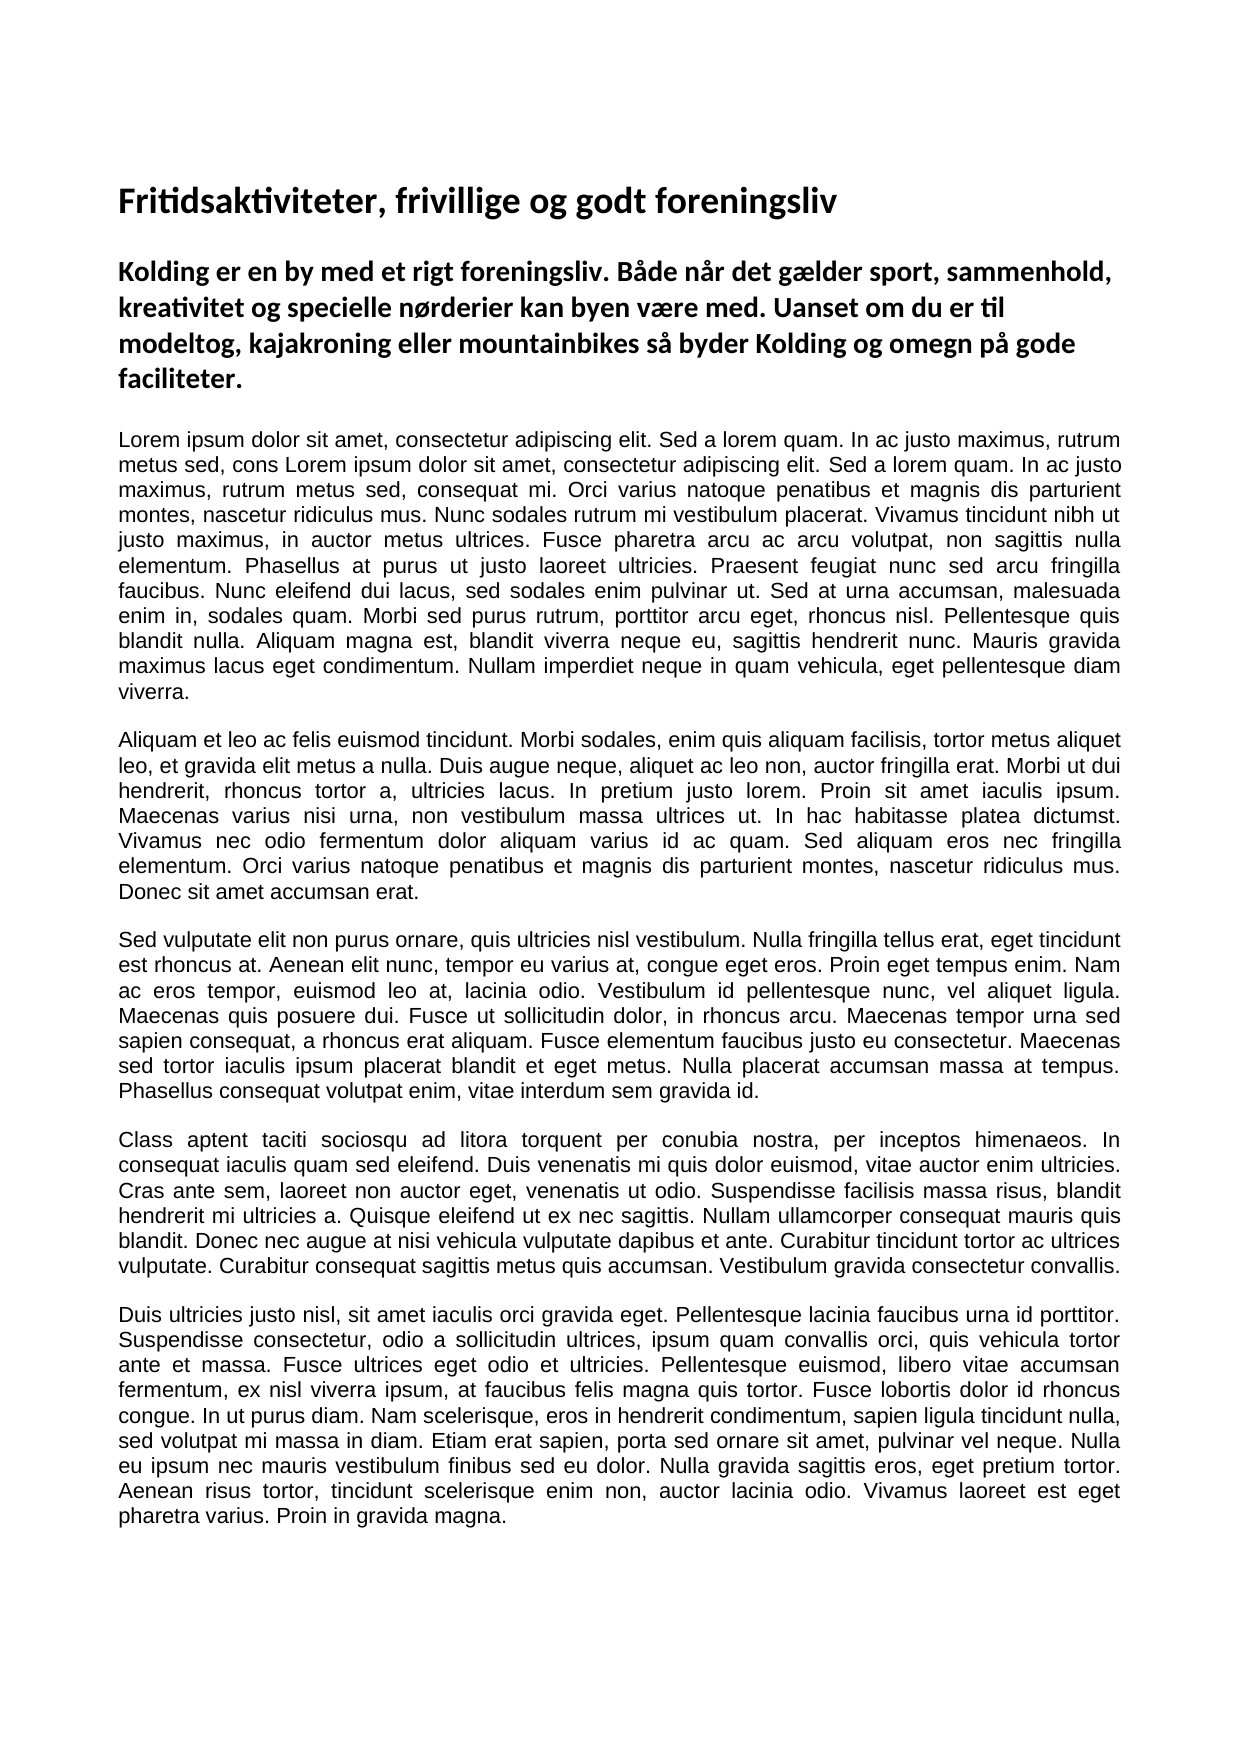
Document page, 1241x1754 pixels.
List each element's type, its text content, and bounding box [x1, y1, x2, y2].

text Class aptent taciti sociosqu ad litora torquent per conubia nostra, per inceptos himenaeos. In consequat iaculis quam sed eleifend. Duis venenatis mi quis dolor euismod, vitae auctor enim ultricies. Cras ante sem, laoreet non auctor eget, venenatis ut odio. Suspendisse facilisis massa risus, blandit hendrerit mi ultricies a. Quisque eleifend ut ex nec sagittis. Nullam ullamcorper consequat mauris quis blandit. Donec nec augue at nisi vehicula vulputate dapibus et ante. Curabitur tincidunt tortor ac ultrices vulputate. Curabitur consequat sagittis metus quis accumsan. Vestibulum gravida consectetur convallis. [118, 1127, 1122, 1278]
text Aliquam et leo ac felis euismod tincidunt. Morbi sodales, enim quis aliquam facilisis, tortor metus aliquet leo, et gravida elit metus a nulla. Duis augue neque, aliquet ac leo non, auctor fringilla erat. Morbi ut dui hendrerit, rhoncus tortor a, ultricies lacus. In pretium justo lorem. Proin sit amet iaculis ipsum. Maecenas varius nisi urna, non vestibulum massa ultrices ut. In hac habitasse platea dictumst. Vivamus nec odio fermentum dolor aliquam varius id ac quam. Sed aliquam eros nec fringilla elementum. Orci varius natoque penatibus et magnis dis parturient montes, nascetur ridiculus mus. Donec sit amet accumsan erat. [118, 727, 1122, 904]
text Lorem ipsum dolor sit amet, consectetur adipiscing elit. Sed a lorem quam. In ac justo maximus, rutrum metus sed, cons Lorem ipsum dolor sit amet, consectetur adipiscing elit. Sed a lorem quam. In ac justo maximus, rutrum metus sed, consequat mi. Orci varius natoque penatibus et magnis dis parturient montes, nascetur ridiculus mus. Nunc sodales rutrum mi vestibulum placerat. Vivamus tincidunt nibh ut justo maximus, in auctor metus ultrices. Fusce pharetra arcu ac arcu volutpat, non sagittis nulla elementum. Phasellus at purus ut justo laoreet ultricies. Praesent feugiat nunc sed arcu fringilla faucibus. Nunc eleifend dui lacus, sed sodales enim pulvinar ut. Sed at urna accumsan, malesuada enim in, sodales quam. Morbi sed purus rutrum, porttitor arcu eget, rhoncus nisl. Pellentesque quis blandit nulla. Aliquam magna est, blandit viverra neque eu, sagittis hendrerit nunc. Mauris gravida maximus lacus eget condimentum. Nullam imperdiet neque in quam vehicula, eget pellentesque diam viverra. [118, 427, 1122, 704]
text Kolding er en by med et rigt foreningsliv. Både når det gælder sport, sammenhold, kreativitet og specielle nørderier kan byen være med. Uanset om du er til modeltog, kajakroning eller mountainbikes så byder Kolding og omegn på gode faciliteter. [118, 253, 1122, 396]
text Duis ultricies justo nisl, sit amet iaculis orci gravida eget. Pellentesque lacinia faucibus urna id porttitor. Suspendisse consectetur, odio a sollicitudin ultrices, ipsum quam convallis orci, quis vehicula tortor ante et massa. Fusce ultrices eget odio et ultricies. Pellentesque euismod, libero vitae accumsan fermentum, ex nisl viverra ipsum, at faucibus felis magna quis tortor. Fusce lobortis dolor id rhoncus congue. In ut purus diam. Nam scelerisque, eros in hendrerit condimentum, sapien ligula tincidunt nulla, sed volutpat mi massa in diam. Etiam erat sapien, porta sed ornare sit amet, pulvinar vel neque. Nulla eu ipsum nec mauris vestibulum finibus sed eu dolor. Nulla gravida sagittis eros, eget pretium tortor. Aenean risus tortor, tincidunt scelerisque enim non, auctor lacinia odio. Vivamus laoreet est eget pharetra varius. Proin in gravida magna. [118, 1302, 1122, 1529]
text Sed vulputate elit non purus ornare, quis ultricies nisl vestibulum. Nulla fringilla tellus erat, eget tincidunt est rhoncus at. Aenean elit nunc, tempor eu varius at, congue eget eros. Proin eget tempus enim. Nam ac eros tempor, euismod leo at, lacinia odio. Vestibulum id pellentesque nunc, vel aliquet ligula. Maecenas quis posuere dui. Fusce ut sollicitudin dolor, in rhoncus arcu. Maecenas tempor urna sed sapien consequat, a rhoncus erat aliquam. Fusce elementum faucibus justo eu consectetur. Maecenas sed tortor iaculis ipsum placerat blandit et eget metus. Nulla placerat accumsan massa at tempus. Phasellus consequat volutpat enim, vitae interdum sem gravida id. [118, 927, 1122, 1104]
text Fritidsaktiviteter, frivillige og godt foreningsliv [118, 177, 1122, 223]
